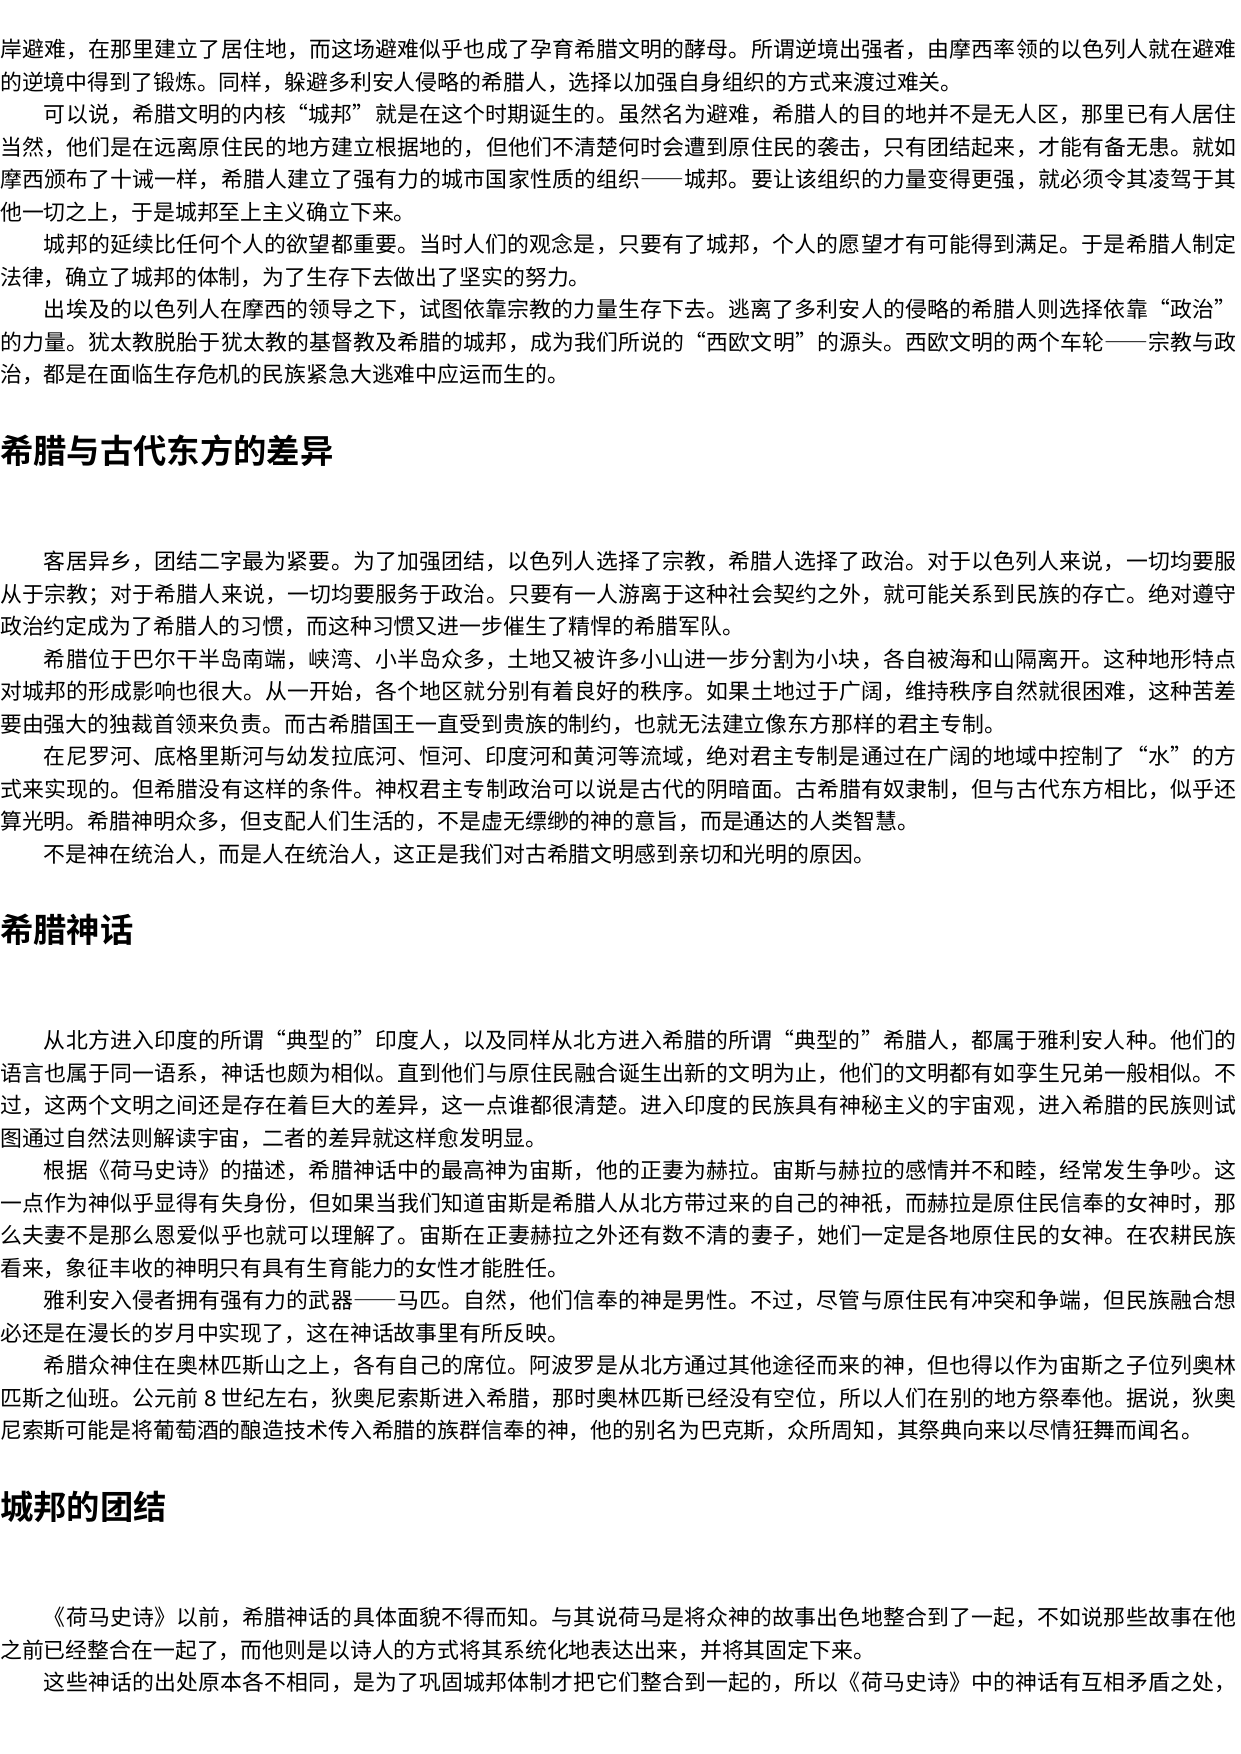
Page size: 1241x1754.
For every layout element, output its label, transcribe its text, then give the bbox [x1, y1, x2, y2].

subtitle 希腊与古代东方的差异 [0, 417, 1240, 482]
text 在尼罗河、底格里斯河与幼发拉底河、恒河、印度河和黄河等流域，绝对君主专制是通过在广阔的地域中控制了“水”的方式来实现的。但希腊没有这样的条件。神权君主专制政治可以说是古代的阴暗面。古希腊有奴隶制，但与古代东方相比，似乎还算光明。希腊神明众多，但支配人们生活的，不是虚无缥缈的神的意旨，而是通达的人类智慧。 [0, 739, 1240, 836]
text 希腊位于巴尔干半岛南端，峡湾、小半岛众多，土地又被许多小山进一步分割为小块，各自被海和山隔离开。这种地形特点对城邦的形成影响也很大。从一开始，各个地区就分别有着良好的秩序。如果土地过于广阔，维持秩序自然就很困难，这种苦差要由强大的独裁首领来负责。而古希腊国王一直受到贵族的制约，也就无法建立像东方那样的君主专制。 [0, 641, 1240, 739]
subtitle 希腊神话 [0, 896, 1240, 961]
text 雅利安入侵者拥有强有力的武器——马匹。自然，他们信奉的神是男性。不过，尽管与原住民有冲突和争端，但民族融合想必还是在漫长的岁月中实现了，这在神话故事里有所反映。 [0, 1283, 1240, 1348]
text 出埃及的以色列人在摩西的领导之下，试图依靠宗教的力量生存下去。逃离了多利安人的侵略的希腊人则选择依靠“政治”的力量。犹太教脱胎于犹太教的基督教及希腊的城邦，成为我们所说的“西欧文明”的源头。西欧文明的两个车轮——宗教与政治，都是在面临生存危机的民族紧急大逃难中应运而生的。 [0, 292, 1240, 389]
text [0, 1665, 1240, 1697]
text 城邦的延续比任何个人的欲望都重要。当时人们的观念是，只要有了城邦，个人的愿望才有可能得到满足。于是希腊人制定法律，确立了城邦的体制，为了生存下去做出了坚实的努力。 [0, 227, 1240, 292]
text 《荷马史诗》以前，希腊神话的具体面貌不得而知。与其说荷马是将众神的故事出色地整合到了一起，不如说那些故事在他之前已经整合在一起了，而他则是以诗人的方式将其系统化地表达出来，并将其固定下来。 [0, 1600, 1240, 1665]
text 不是神在统治人，而是人在统治人，这正是我们对古希腊文明感到亲切和光明的原因。 [0, 836, 1240, 869]
text 可以说，希腊文明的内核“城邦”就是在这个时期诞生的。虽然名为避难，希腊人的目的地并不是无人区，那里已有人居住。当然，他们是在远离原住民的地方建立根据地的，但他们不清楚何时会遭到原住民的袭击，只有团结起来，才能有备无患。就如摩西颁布了十诫一样，希腊人建立了强有力的城市国家性质的组织——城邦。要让该组织的力量变得更强，就必须令其凌驾于其他一切之上，于是城邦至上主义确立下来。 [0, 97, 1240, 227]
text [0, 32, 1240, 97]
text 从北方进入印度的所谓“典型的”印度人，以及同样从北方进入希腊的所谓“典型的”希腊人，都属于雅利安人种。他们的语言也属于同一语系，神话也颇为相似。直到他们与原住民融合诞生出新的文明为止，他们的文明都有如孪生兄弟一般相似。不过，这两个文明之间还是存在着巨大的差异，这一点谁都很清楚。进入印度的民族具有神秘主义的宇宙观，进入希腊的民族则试图通过自然法则解读宇宙，二者的差异就这样愈发明显。 [0, 1023, 1240, 1153]
text 根据《荷马史诗》的描述，希腊神话中的最高神为宙斯，他的正妻为赫拉。宙斯与赫拉的感情并不和睦，经常发生争吵。这一点作为神似乎显得有失身份，但如果当我们知道宙斯是希腊人从北方带过来的自己的神祇，而赫拉是原住民信奉的女神时，那么夫妻不是那么恩爱似乎也就可以理解了。宙斯在正妻赫拉之外还有数不清的妻子，她们一定是各地原住民的女神。在农耕民族看来，象征丰收的神明只有具有生育能力的女性才能胜任。 [0, 1153, 1240, 1283]
text 客居异乡，团结二字最为紧要。为了加强团结，以色列人选择了宗教，希腊人选择了政治。对于以色列人来说，一切均要服从于宗教；对于希腊人来说，一切均要服务于政治。只要有一人游离于这种社会契约之外，就可能关系到民族的存亡。绝对遵守政治约定成为了希腊人的习惯，而这种习惯又进一步催生了精悍的希腊军队。 [0, 544, 1240, 641]
subtitle 城邦的团结 [0, 1473, 1240, 1538]
text 希腊众神住在奥林匹斯山之上，各有自己的席位。阿波罗是从北方通过其他途径而来的神，但也得以作为宙斯之子位列奥林匹斯之仙班。公元前8世纪左右，狄奥尼索斯进入希腊，那时奥林匹斯已经没有空位，所以人们在别的地方祭奉他。据说，狄奥尼索斯可能是将葡萄酒的酿造技术传入希腊的族群信奉的神，他的别名为巴克斯，众所周知，其祭典向来以尽情狂舞而闻名。 [0, 1348, 1240, 1446]
